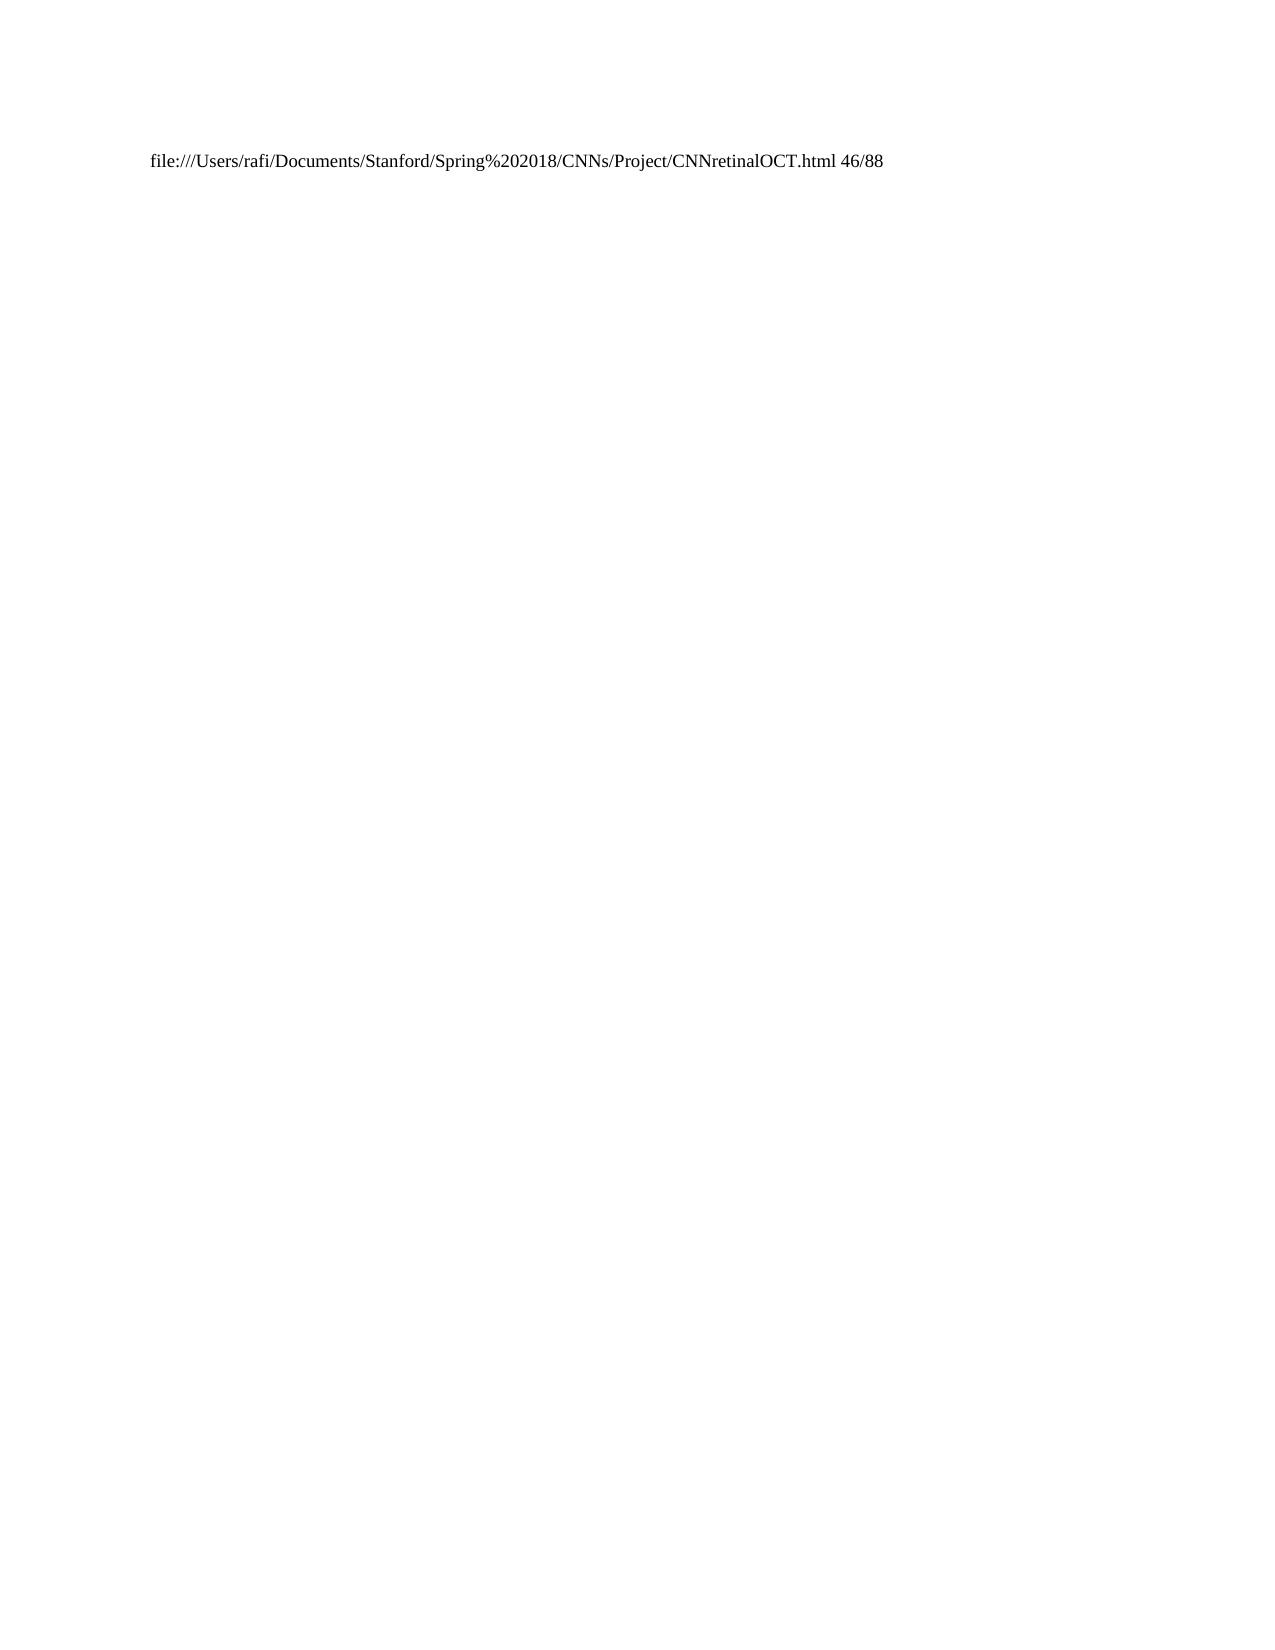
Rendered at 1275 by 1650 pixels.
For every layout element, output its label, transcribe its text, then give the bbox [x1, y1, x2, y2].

text file:///Users/rafi/Documents/Stanford/Spring%202018/CNNs/Project/CNNretinalOCT.html 46/88 [150, 150, 1125, 172]
